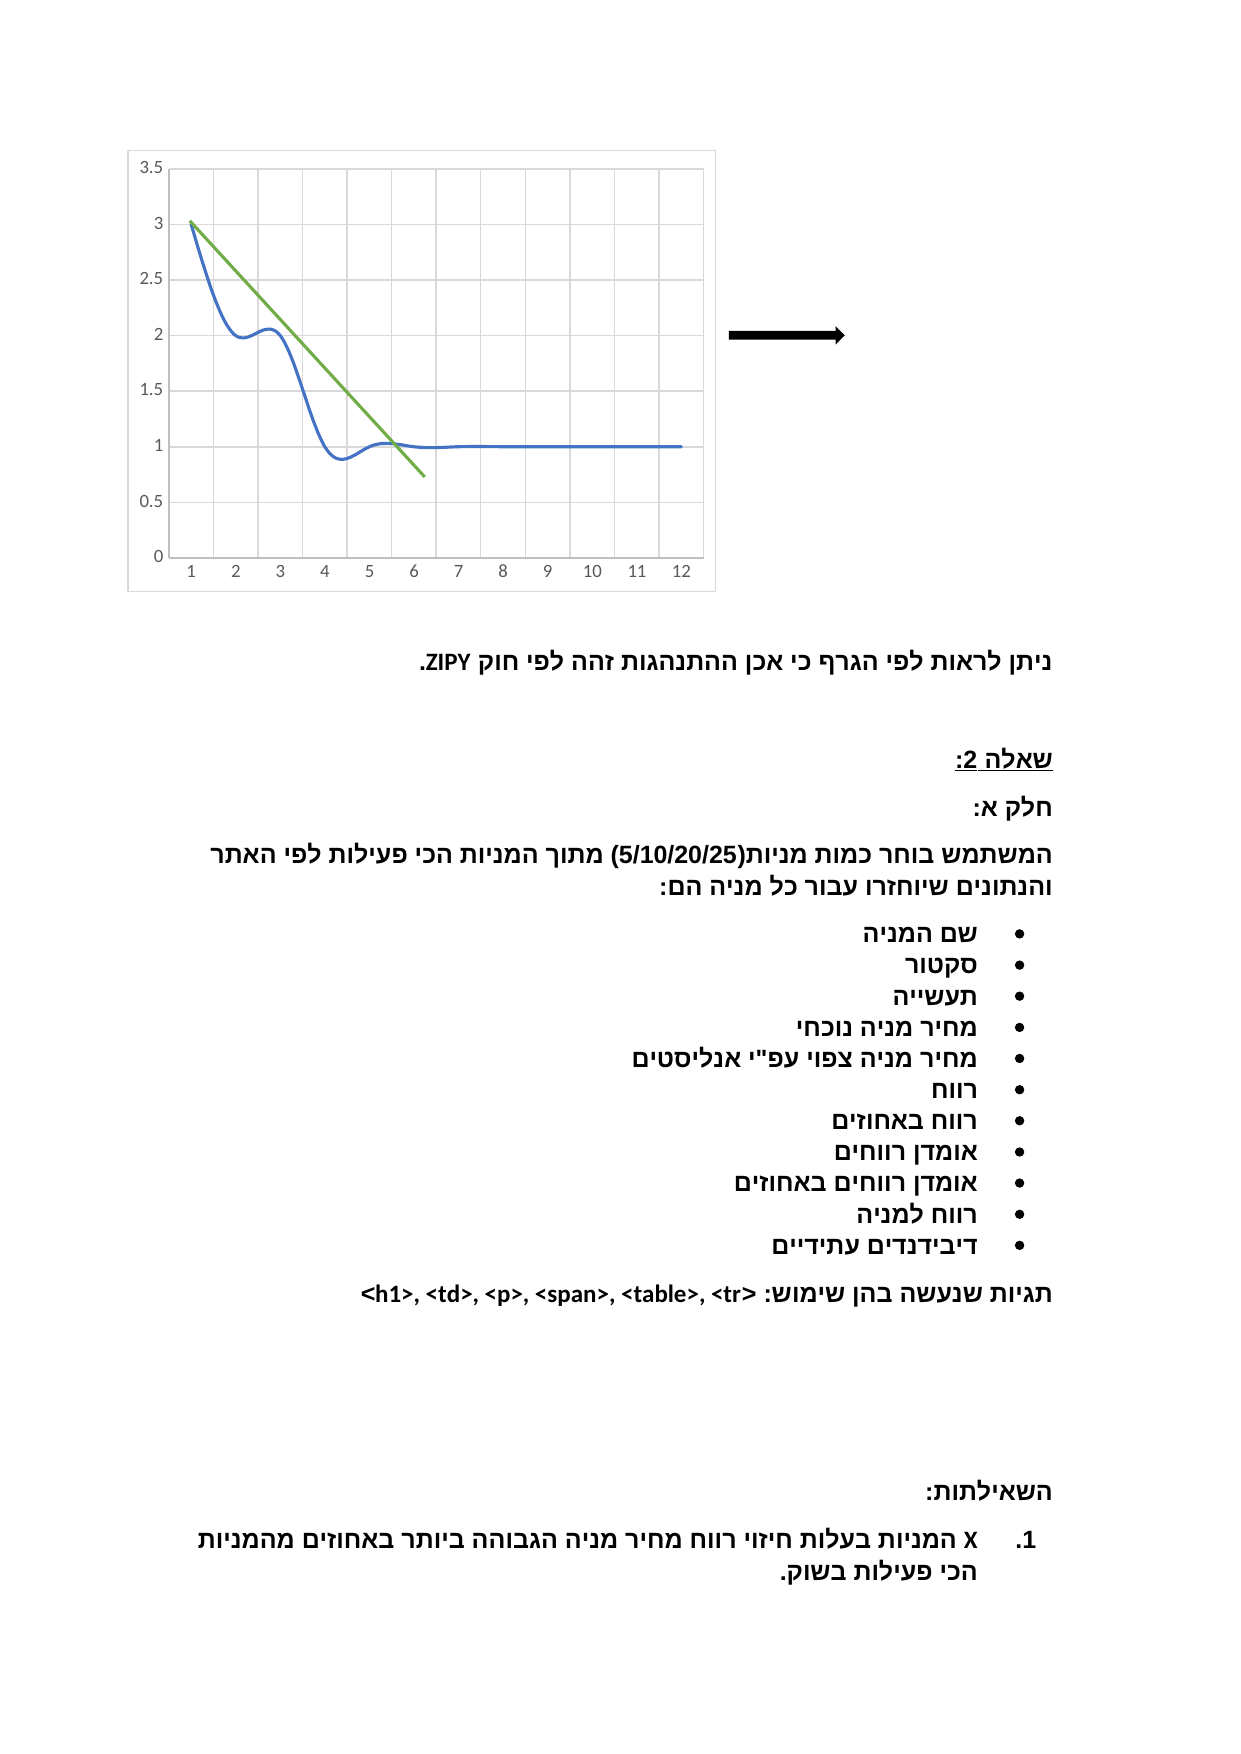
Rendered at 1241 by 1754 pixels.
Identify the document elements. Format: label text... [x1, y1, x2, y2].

text שאלה 2: [187, 745, 1053, 774]
list רווח למניה [187, 1199, 1015, 1228]
list אומדן רווחים [187, 1137, 1015, 1166]
text חלק א: [187, 793, 1053, 822]
list רווח באחוזים [187, 1106, 1015, 1135]
list X המניות בעלות חיזוי רווח מחיר מניה הגבוהה ביותר באחוזים מהמניות הכי פעילות בשוק. [187, 1524, 1015, 1586]
list שם המניה [187, 919, 1015, 948]
text השאילתות: [187, 1477, 1053, 1506]
list אומדן רווחים באחוזים [187, 1168, 1015, 1197]
list רווח [187, 1075, 1015, 1104]
list מחיר מניה צפוי עפ"י אנליסטים [187, 1044, 1015, 1073]
list סקטור [187, 950, 1015, 979]
list מחיר מניה נוכחי [187, 1013, 1015, 1042]
text תגיות שנעשה בהן שימוש: <h1>, <td>, <p>, <span>, <table>, <tr> [187, 1278, 1053, 1309]
list דיבידנדים עתידיים [187, 1231, 1015, 1259]
text המשתמש בוחר כמות מניות(5/10/20/25) מתוך המניות הכי פעילות לפי האתר והנתונים שיוחזרו עבור כל מניה הם: [187, 841, 1053, 900]
text ניתן לראות לפי הגרף כי אכן ההתנהגות זהה לפי חוק ZIPY. [187, 646, 1053, 676]
list תעשייה [187, 982, 1015, 1010]
